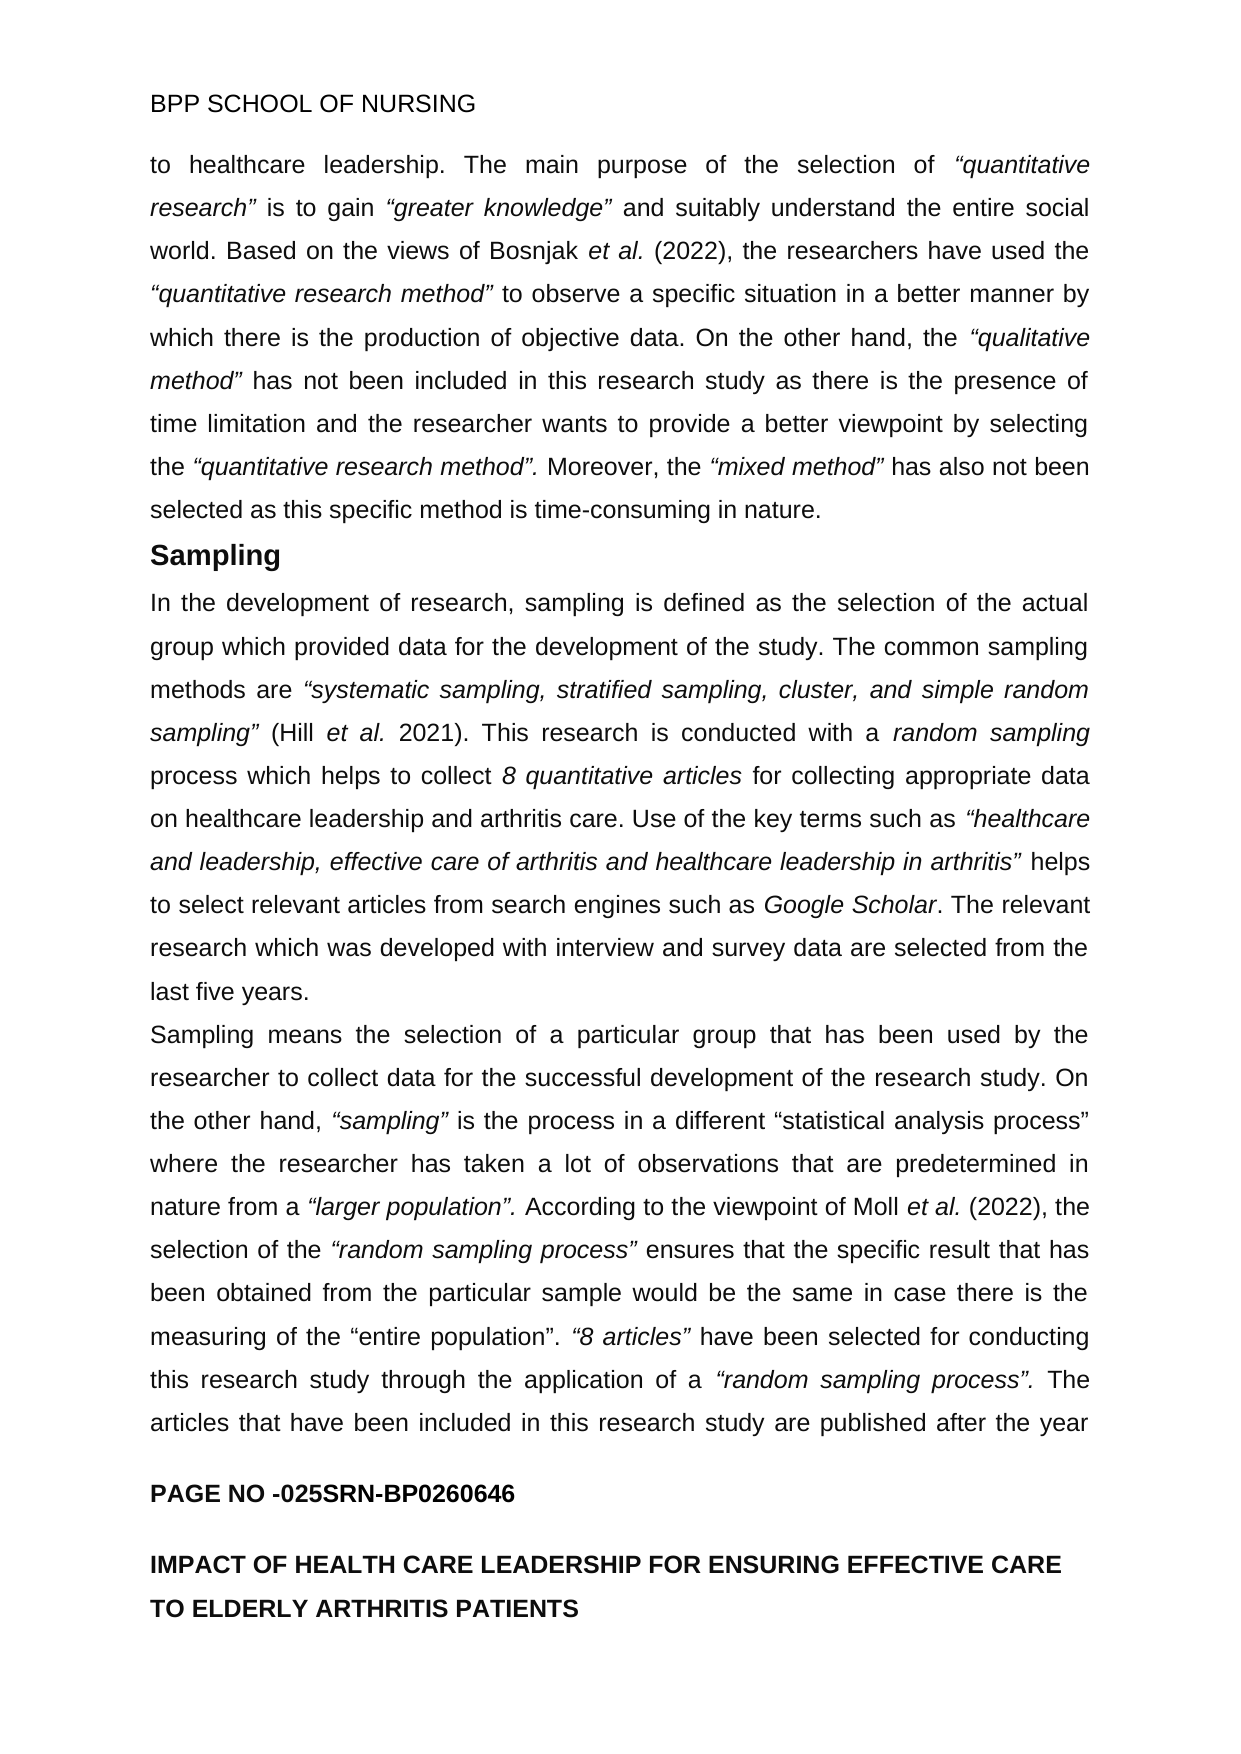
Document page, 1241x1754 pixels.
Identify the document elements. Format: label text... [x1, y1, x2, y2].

text In the development of research, sampling is defined as the selection of the actual group which provided data for the development of the study. The common sampling methods are “systematic sampling, stratified sampling, cluster, and simple random sampling” (Hill et al. 2021). This research is conducted with a random sampling process which helps to collect 8 quantitative articles for collecting appropriate data on healthcare leadership and arthritis care. Use of the key terms such as “healthcare and leadership, effective care of arthritis and healthcare leadership in arthritis” helps to select relevant articles from search engines such as Google Scholar. The relevant research which was developed with interview and survey data are selected from the last five years. [150, 588, 1090, 1005]
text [150, 1020, 1090, 1437]
subtitle Sampling [150, 538, 1090, 572]
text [150, 150, 1090, 524]
